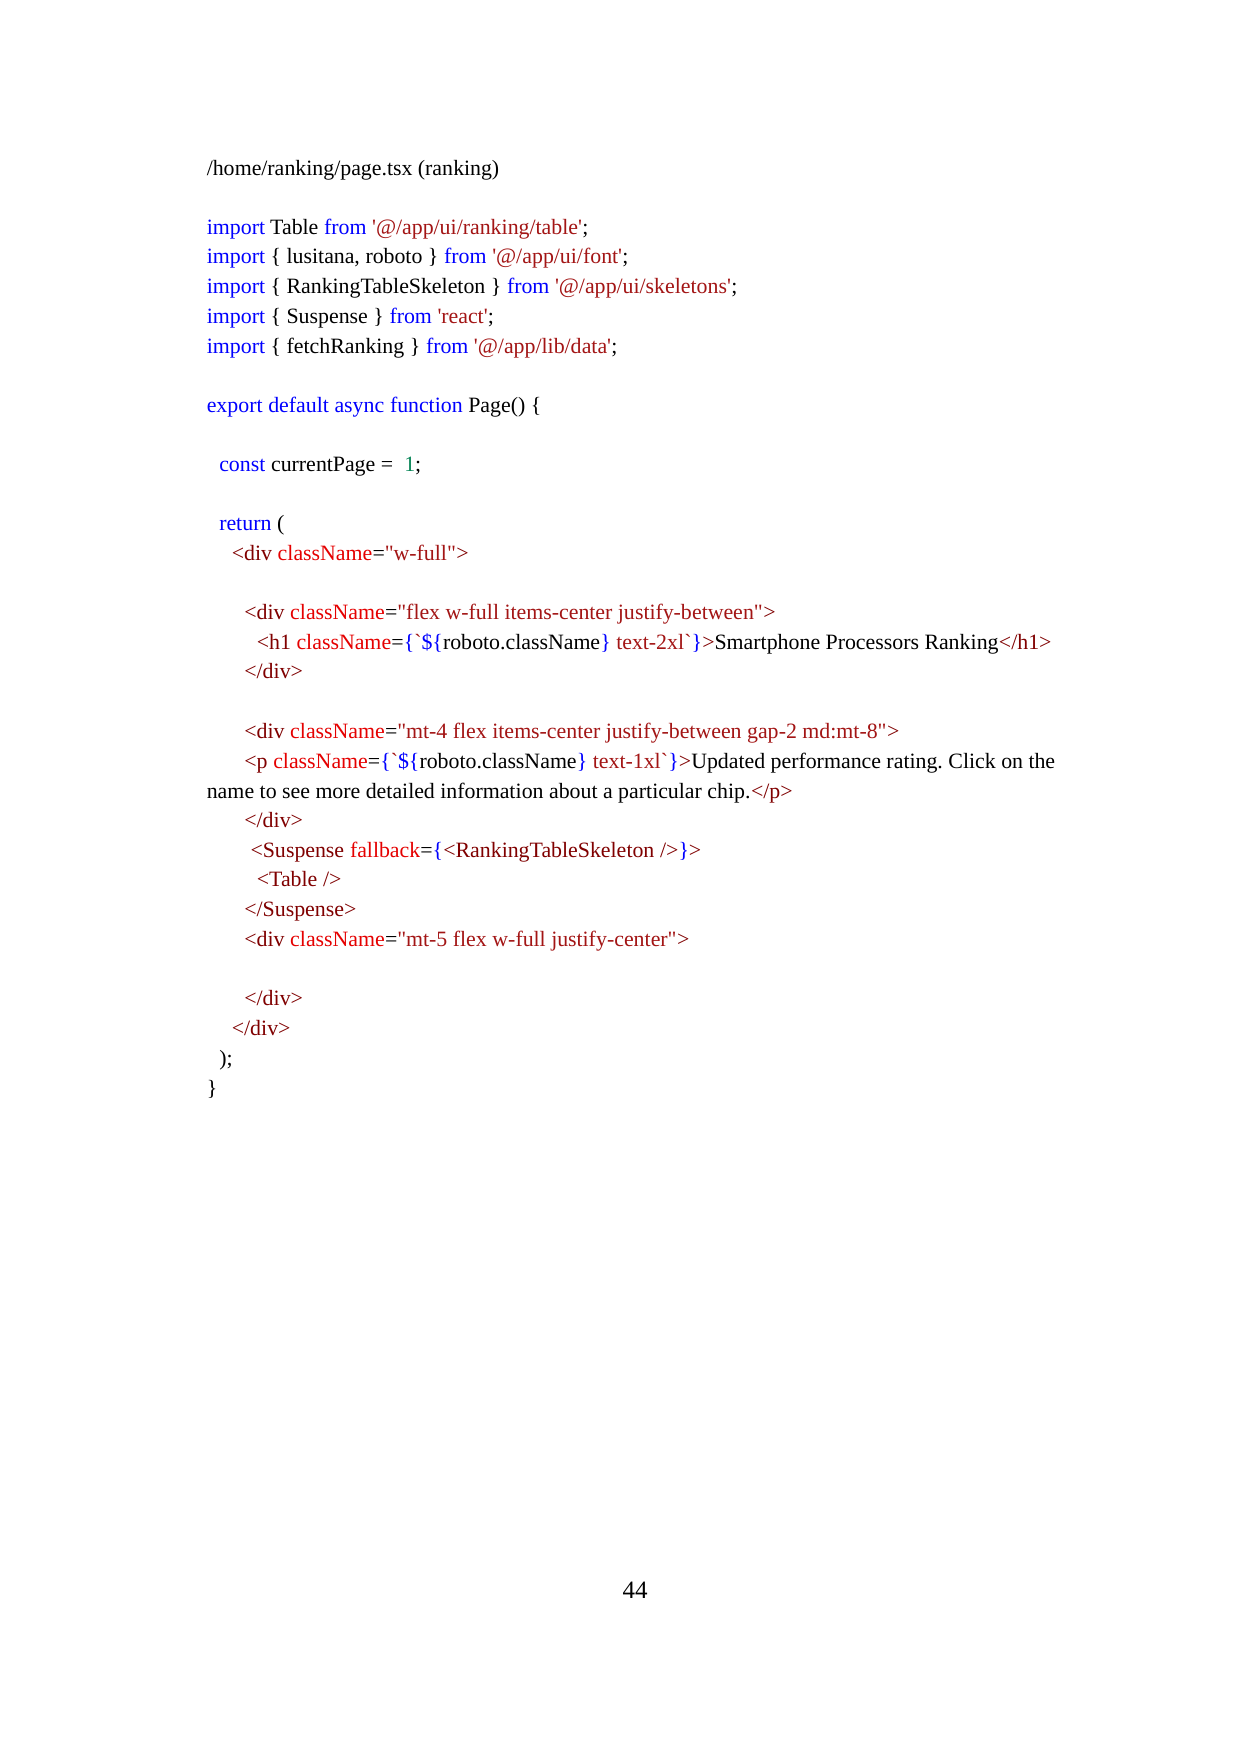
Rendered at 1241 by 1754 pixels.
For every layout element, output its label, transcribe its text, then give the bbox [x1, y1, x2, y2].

text return ( [207, 506, 1063, 536]
text <div className="w-full"> [207, 536, 1063, 566]
text const currentPage = 1; [207, 447, 1063, 477]
text <Table /> [207, 862, 1063, 892]
text export default async function Page() { [207, 387, 1063, 417]
text import { Suspense } from 'react'; [207, 298, 1063, 328]
text import { lusitana, roboto } from '@/app/ui/font'; [207, 239, 1063, 269]
text </div> [207, 1011, 1063, 1041]
text <div className="flex w-full items-center justify-between"> [207, 595, 1063, 625]
text import { RankingTableSkeleton } from '@/app/ui/skeletons'; [207, 269, 1063, 298]
text <p className={`${roboto.className} text-1xl`}>Updated performance rating. Click on the name to see more detailed information about a particular chip.</p> [207, 744, 1063, 803]
text <h1 className={`${roboto.className} text-2xl`}>Smartphone Processors Ranking</h1> [207, 625, 1063, 655]
text ); [207, 1041, 1063, 1070]
text <Suspense fallback={<RankingTableSkeleton />}> [207, 833, 1063, 862]
text </div> [207, 803, 1063, 833]
text } [207, 1070, 1063, 1100]
text </div> [207, 655, 1063, 684]
text <div className="mt-4 flex items-center justify-between gap-2 md:mt-8"> [207, 714, 1063, 744]
text import { fetchRanking } from '@/app/lib/data'; [207, 328, 1063, 358]
text <div className="mt-5 flex w-full justify-center"> [207, 922, 1063, 952]
text import Table from '@/app/ui/ranking/table'; [207, 209, 1063, 239]
text /home/ranking/page.tsx (ranking) [207, 150, 1063, 180]
text </Suspense> [207, 892, 1063, 922]
text </div> [207, 981, 1063, 1011]
